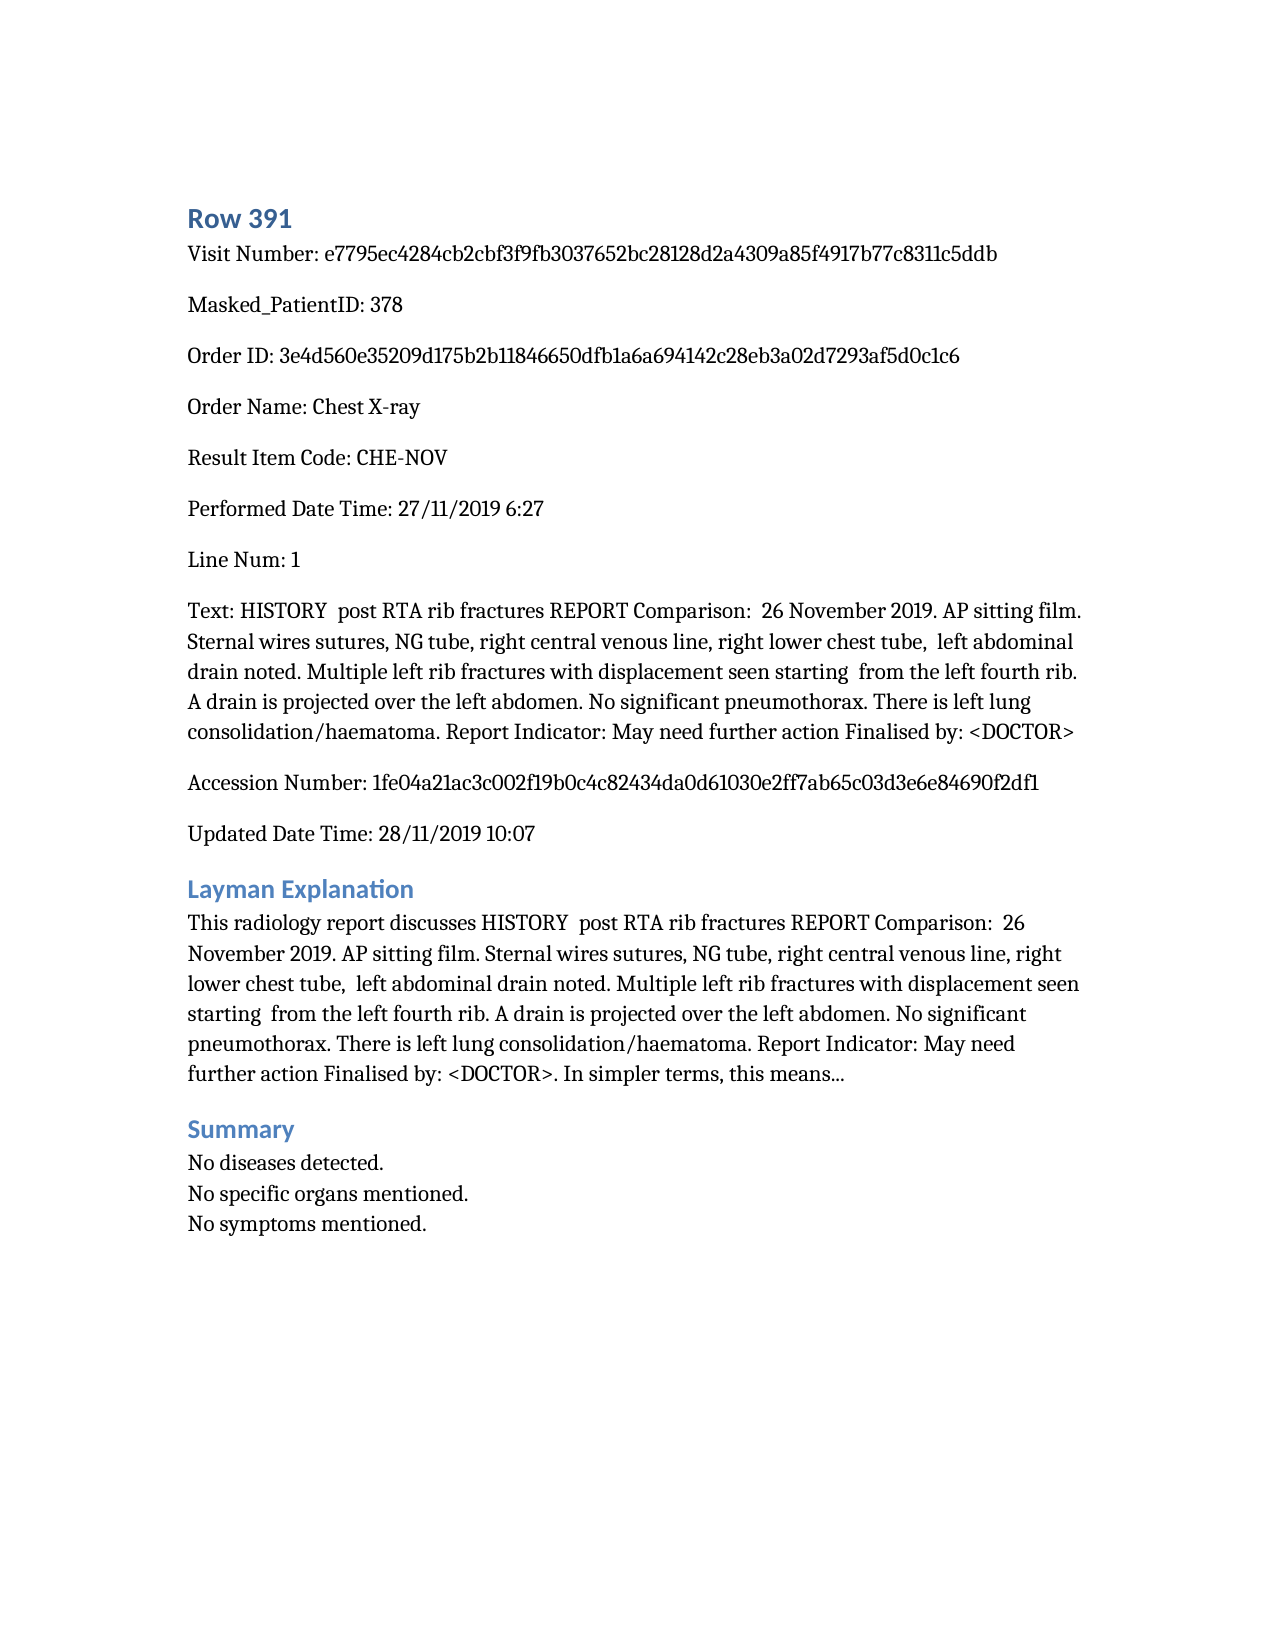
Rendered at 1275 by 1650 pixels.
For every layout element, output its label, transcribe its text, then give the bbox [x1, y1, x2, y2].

subtitle Row 391 [187, 200, 1087, 236]
text Visit Number: e7795ec4284cb2cbf3f9fb3037652bc28128d2a4309a85f4917b77c8311c5ddb [187, 241, 1087, 267]
text Result Item Code: CHE-NOV [187, 445, 1087, 471]
text Accession Number: 1fe04a21ac3c002f19b0c4c82434da0d61030e2ff7ab65c03d3e6e84690f2df1 [187, 770, 1087, 796]
text Masked_PatientID: 378 [187, 292, 1087, 318]
text Performed Date Time: 27/11/2019 6:27 [187, 496, 1087, 522]
text Updated Date Time: 28/11/2019 10:07 [187, 821, 1087, 847]
subtitle Layman Explanation [187, 872, 1087, 905]
text No diseases detected. No specific organs mentioned. No symptoms mentioned. [187, 1150, 1087, 1237]
text Order Name: Chest X-ray [187, 394, 1087, 420]
subtitle Summary [187, 1112, 1087, 1145]
text Line Num: 1 [187, 547, 1087, 573]
text Order ID: 3e4d560e35209d175b2b11846650dfb1a6a694142c28eb3a02d7293af5d0c1c6 [187, 343, 1087, 369]
text Text: HISTORY post RTA rib fractures REPORT Comparison: 26 November 2019. AP sitting film. Sternal wires sutures, NG tube, right central venous line, right lower chest tube, left abdominal drain noted. Multiple left rib fractures with displacement seen starting from the left fourth rib. A drain is projected over the left abdomen. No significant pneumothorax. There is left lung consolidation/haematoma. Report Indicator: May need further action Finalised by: <DOCTOR> [187, 598, 1087, 745]
text This radiology report discusses HISTORY post RTA rib fractures REPORT Comparison: 26 November 2019. AP sitting film. Sternal wires sutures, NG tube, right central venous line, right lower chest tube, left abdominal drain noted. Multiple left rib fractures with displacement seen starting from the left fourth rib. A drain is projected over the left abdomen. No significant pneumothorax. There is left lung consolidation/haematoma. Report Indicator: May need further action Finalised by: <DOCTOR>. In simpler terms, this means... [187, 910, 1087, 1087]
